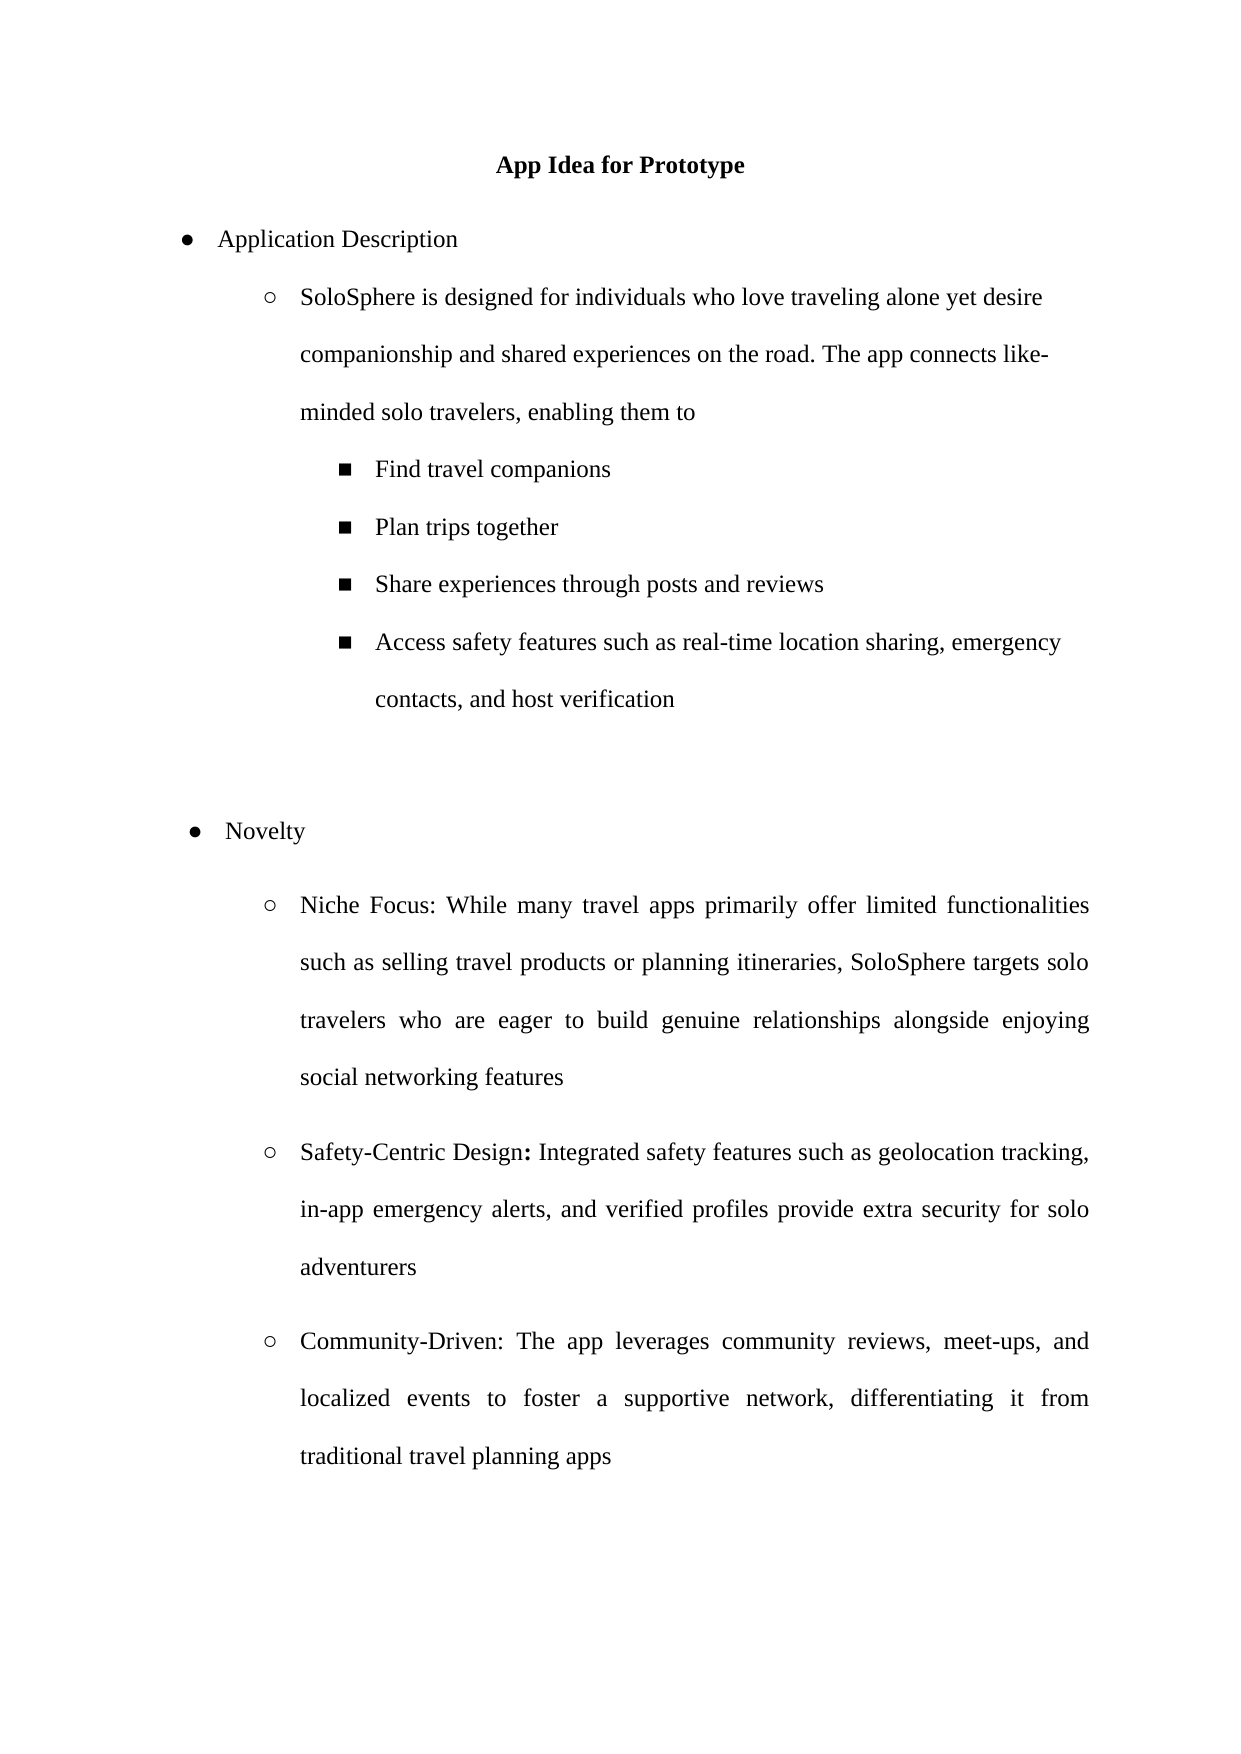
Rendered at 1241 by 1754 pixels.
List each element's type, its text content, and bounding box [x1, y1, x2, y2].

list SoloSphere is designed for individuals who love traveling alone yet desire companionship and shared experiences on the road. The app connects like-minded solo travelers, enabling them to [262, 282, 1090, 425]
list Novelty [187, 816, 1090, 844]
list Niche Focus: While many travel apps primarily offer limited functionalities such as selling travel products or planning itineraries, SoloSphere targets solo travelers who are eager to build genuine relationships alongside enjoying social networking features [262, 890, 1090, 1091]
list Find travel companions [337, 454, 1090, 483]
list Share experiences through posts and reviews [337, 569, 1090, 598]
list Access safety features such as real-time location sharing, emergency contacts, and host verification [337, 627, 1090, 713]
text App Idea for Prototype [150, 150, 1090, 179]
list Application Description [179, 224, 1090, 253]
list Community-Driven: The app leverages community reviews, meet-ups, and localized events to foster a supportive network, differentiating it from traditional travel planning apps [262, 1326, 1090, 1469]
list Plan trips together [337, 512, 1090, 540]
list Safety-Centric Design: Integrated safety features such as geolocation tracking, in-app emergency alerts, and verified profiles provide extra security for solo adventurers [262, 1137, 1090, 1280]
